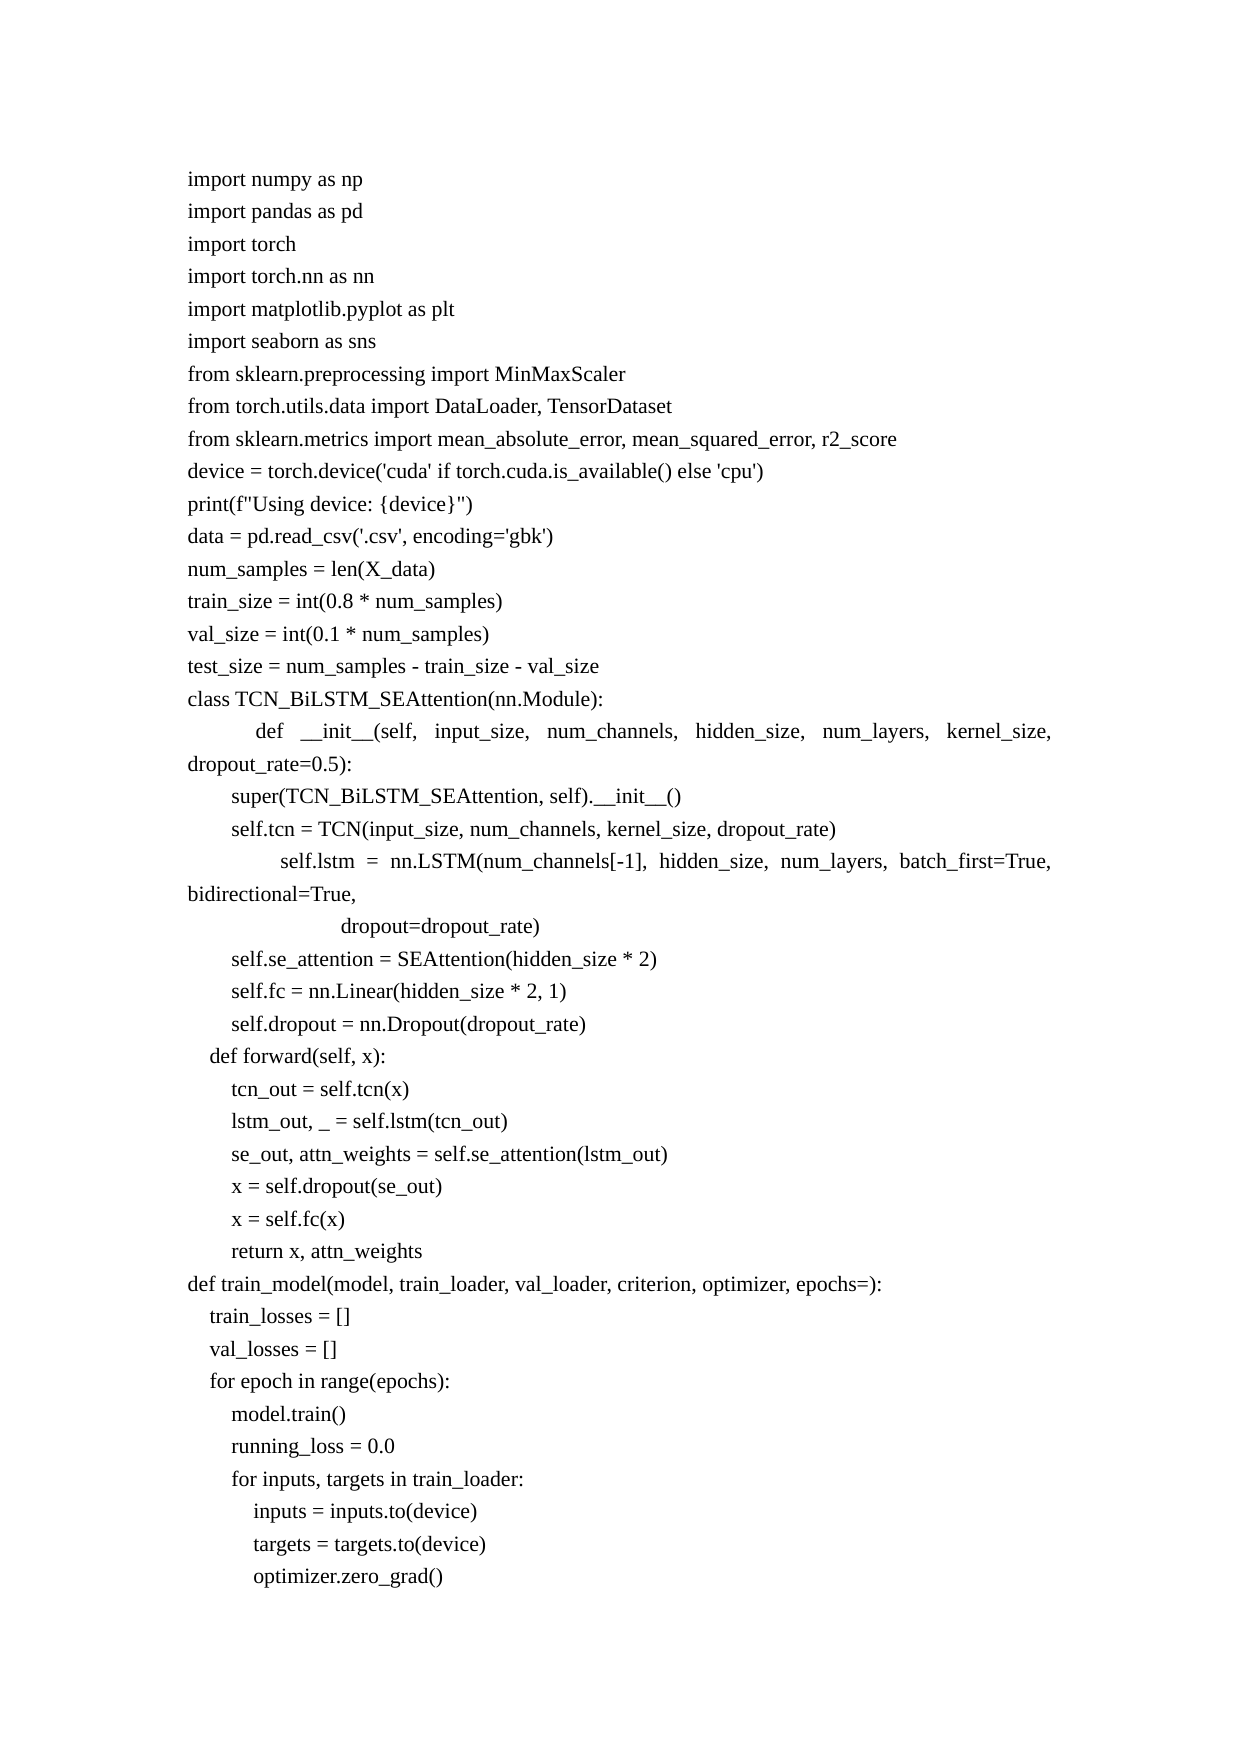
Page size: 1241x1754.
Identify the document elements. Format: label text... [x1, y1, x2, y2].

text data = pd.read_csv('.csv', encoding='gbk') [187, 519, 1053, 552]
text self.dropout = nn.Dropout(dropout_rate) [187, 1007, 1053, 1039]
text def forward(self, x): [187, 1039, 1053, 1072]
text self.tcn = TCN(input_size, num_channels, kernel_size, dropout_rate) [187, 812, 1053, 844]
text def __init__(self, input_size, num_channels, hidden_size, num_layers, kernel_size, dropout_rate=0.5): [187, 714, 1053, 779]
text self.lstm = nn.LSTM(num_channels[-1], hidden_size, num_layers, batch_first=True, bidirectional=True, [187, 844, 1053, 909]
text self.fc = nn.Linear(hidden_size * 2, 1) [187, 974, 1053, 1007]
text num_samples = len(X_data) train_size = int(0.8 * num_samples) val_size = int(0.1 * num_samples) test_size = num_samples - train_size - val_size [187, 552, 1053, 682]
text class TCN_BiLSTM_SEAttention(nn.Module): [187, 682, 1053, 714]
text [187, 1234, 1053, 1592]
text tcn_out = self.tcn(x) [187, 1072, 1053, 1104]
text x = self.dropout(se_out) [187, 1169, 1053, 1202]
text x = self.fc(x) [187, 1202, 1053, 1234]
text self.se_attention = SEAttention(hidden_size * 2) [187, 942, 1053, 974]
text import numpy as np import pandas as pd import torch import torch.nn as nn import matplotlib.pyplot as plt import seaborn as sns from sklearn.preprocessing import MinMaxScaler from torch.utils.data import DataLoader, TensorDataset from sklearn.metrics import mean_absolute_error, mean_squared_error, r2_score [187, 162, 1053, 454]
text super(TCN_BiLSTM_SEAttention, self).__init__() [187, 779, 1053, 812]
text lstm_out, _ = self.lstm(tcn_out) [187, 1104, 1053, 1137]
text device = torch.device('cuda' if torch.cuda.is_available() else 'cpu') print(f"Using device: {device}") [187, 454, 1053, 519]
text dropout=dropout_rate) [187, 909, 1053, 942]
text se_out, attn_weights = self.se_attention(lstm_out) [187, 1137, 1053, 1169]
